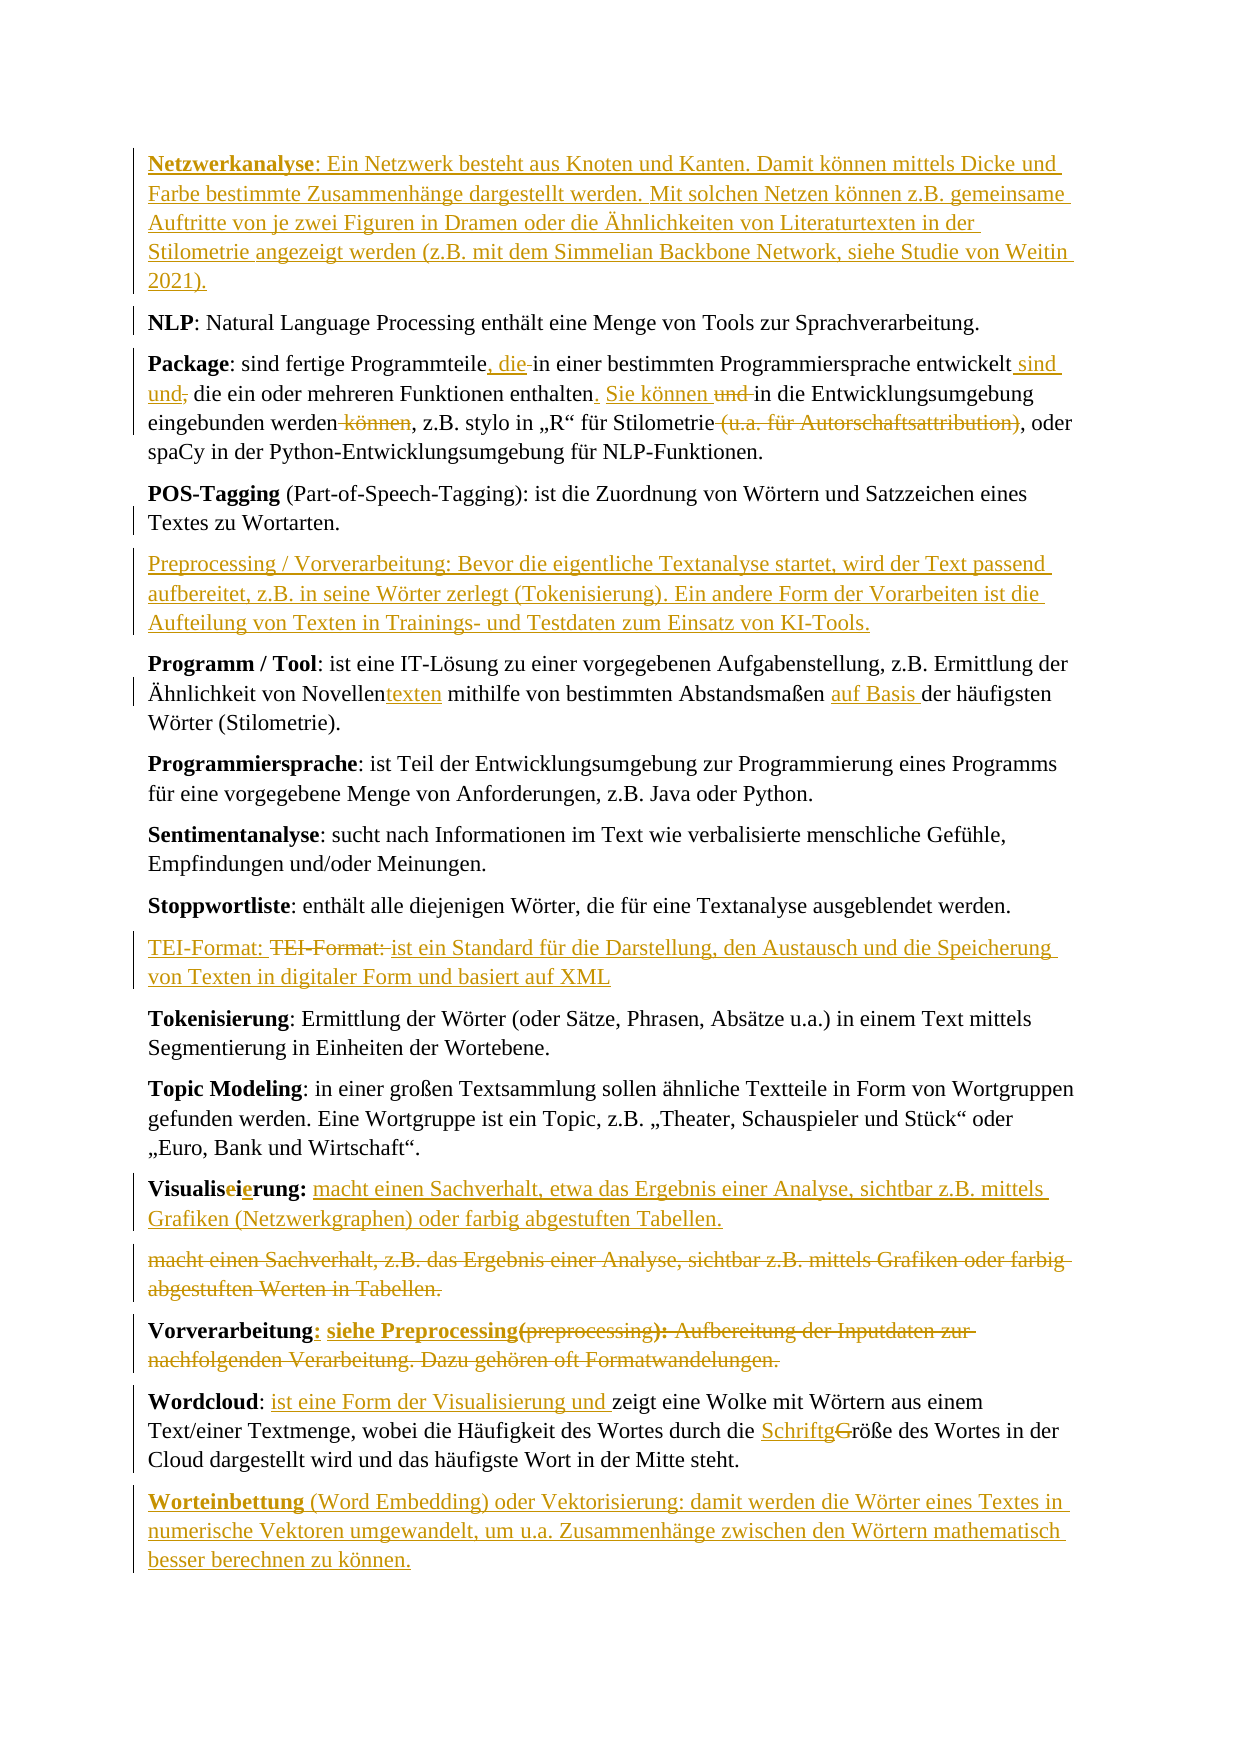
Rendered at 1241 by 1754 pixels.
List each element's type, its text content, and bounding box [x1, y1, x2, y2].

text Stoppwortliste: enthält alle diejenigen Wörter, die für eine Textanalyse ausgeblendet werden. [148, 889, 1078, 918]
text Tokenisierung: Ermittlung der Wörter (oder Sätze, Phrasen, Absätze u.a.) in einem Text mittels Segmentierung in Einheiten der Wortebene. [148, 1002, 1078, 1060]
text Wordcloud: zeigt eine Wolke mit Wörtern aus einem Text/einer Textmenge, wobei die Häufigkeit des Wortes durch die röße des Wortes in der Cloud dargestellt wird und das häufigste Wort in der Mitte steht. [148, 1385, 1078, 1473]
text Topic Modeling: in einer großen Textsammlung sollen ähnliche Textteile in Form von Wortgruppen gefunden werden. Eine Wortgruppe ist ein Topic, z.B. „Theater, Schauspieler und Stück“ oder „Euro, Bank und Wirtschaft“. [148, 1073, 1078, 1160]
text POS-Tagging (Part-of-Speech-Tagging): ist die Zuordnung von Wörtern und Satzzeichen eines Textes zu Wortarten. [148, 477, 1078, 535]
text Programmiersprache: ist Teil der Entwicklungsumgebung zur Programmierung eines Programms für eine vorgegebene Menge von Anforderungen, z.B. Java oder Python. [148, 748, 1078, 806]
text Vorverarbeitung [148, 1314, 1078, 1373]
text Visualisirung: [148, 1173, 1078, 1231]
text Sentimentanalyse: sucht nach Informationen im Text wie verbalisierte menschliche Gefühle, Empfindungen und/oder Meinungen. [148, 818, 1078, 877]
text Package: sind fertige Programmteilein einer bestimmten Programmiersprache entwickelt die ein oder mehreren Funktionen enthalten in die Entwicklungsumgebung eingebunden werden, z.B. stylo in „R“ für Stilometrie, oder spaCy in der Python-Entwicklungsumgebung für NLP-Funktionen. [148, 348, 1078, 464]
text Programm / Tool: ist eine IT-Lösung zu einer vorgegebenen Aufgabenstellung, z.B. Ermittlung der Ähnlichkeit von Novellen mithilfe von bestimmten Abstandsmaßen der häufigsten Wörter (Stilometrie). [148, 648, 1078, 735]
text NLP: Natural Language Processing enthält eine Menge von Tools zur Sprachverarbeitung. [148, 306, 1078, 335]
